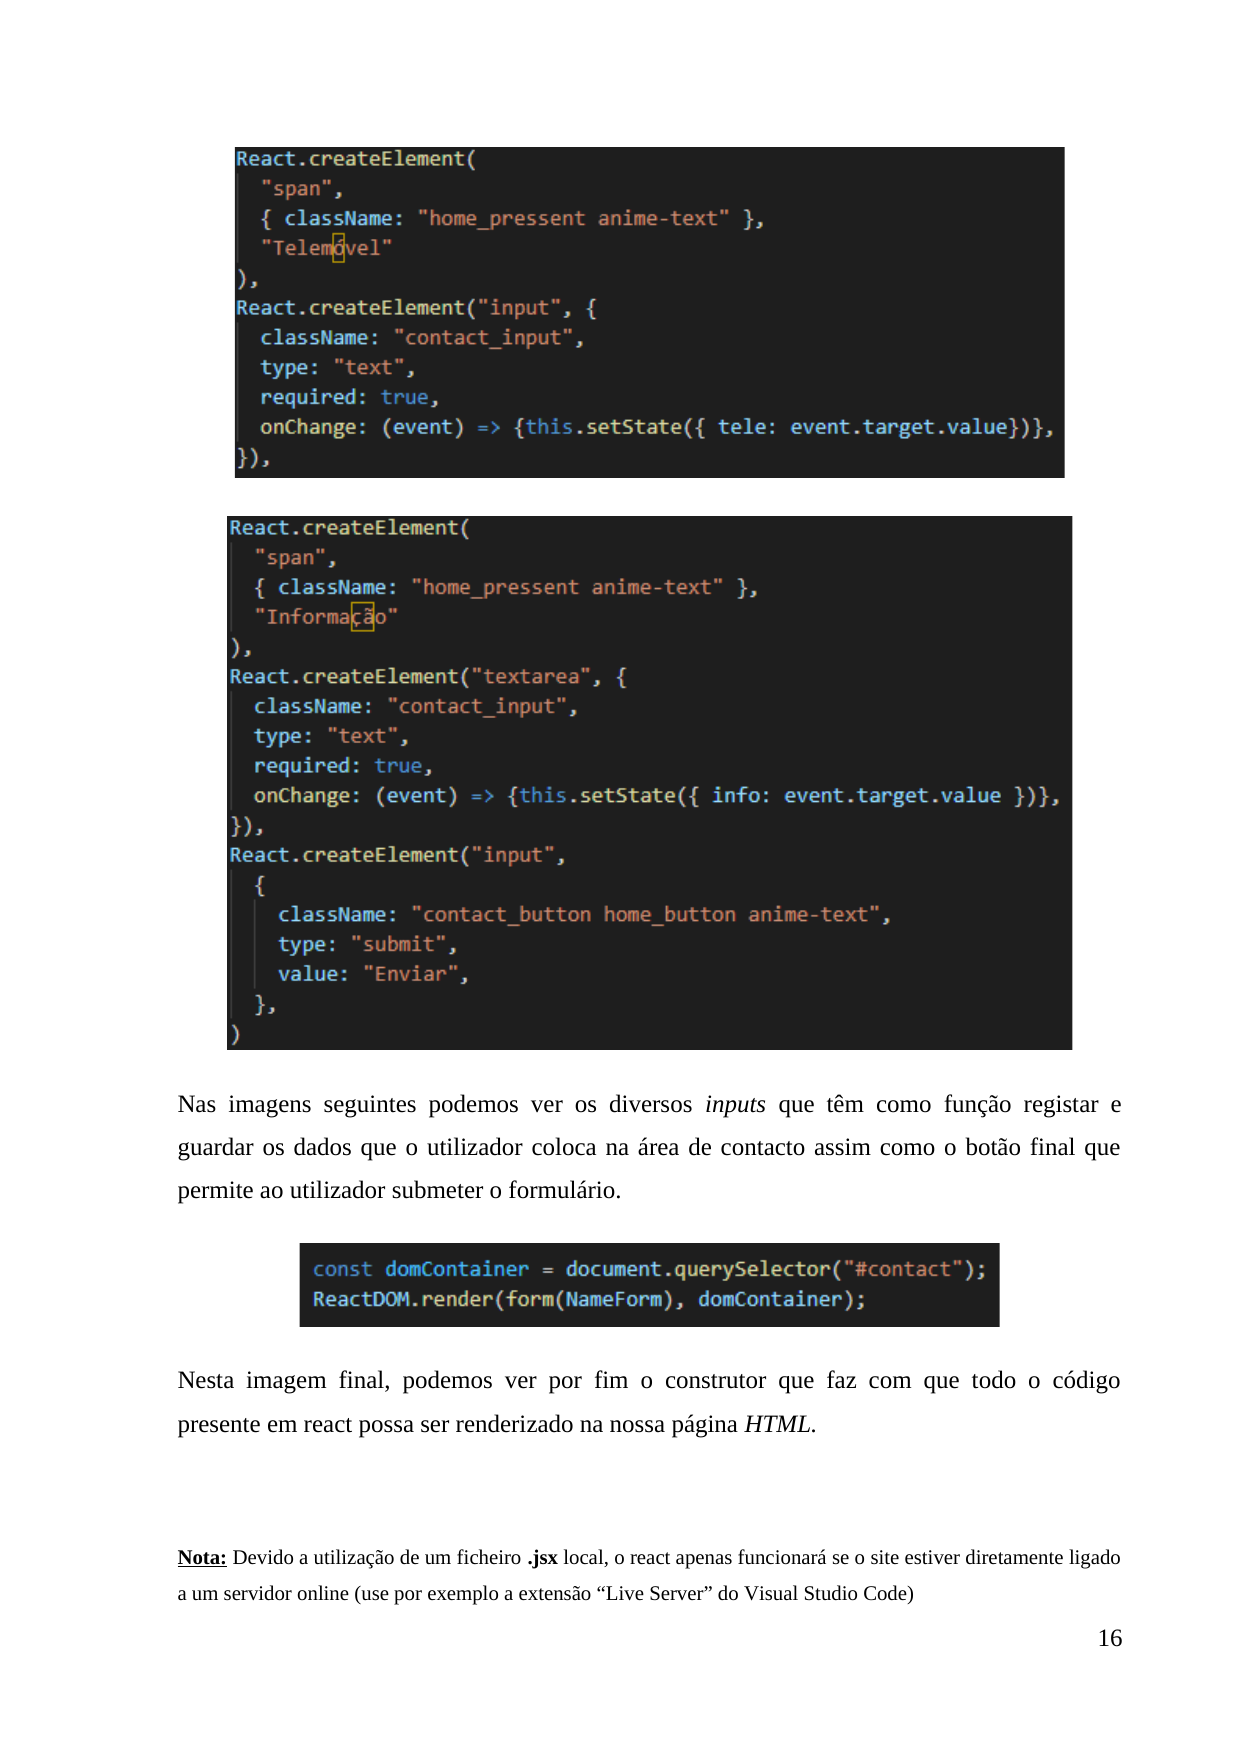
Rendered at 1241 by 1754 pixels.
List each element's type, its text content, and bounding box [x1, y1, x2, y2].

text Nas imagens seguintes podemos ver os diversos inputs que têm como função registar e guardar os dados que o utilizador coloca na área de contacto assim como o botão final que permite ao utilizador submeter o formulário. [177, 1089, 1122, 1204]
picture [234, 147, 1065, 478]
picture [299, 1243, 1000, 1327]
text Nesta imagem final, podemos ver por fim o construtor que faz com que todo o código presente em react possa ser renderizado na nossa página HTML. [177, 1366, 1122, 1437]
text Nota: Devido a utilização de um ficheiro .jsx local, o react apenas funcionará se o site estiver diretamente ligado a um servidor online (use por exemplo a extensão “Live Server” do Visual Studio Code) [177, 1545, 1122, 1605]
picture [227, 516, 1073, 1050]
